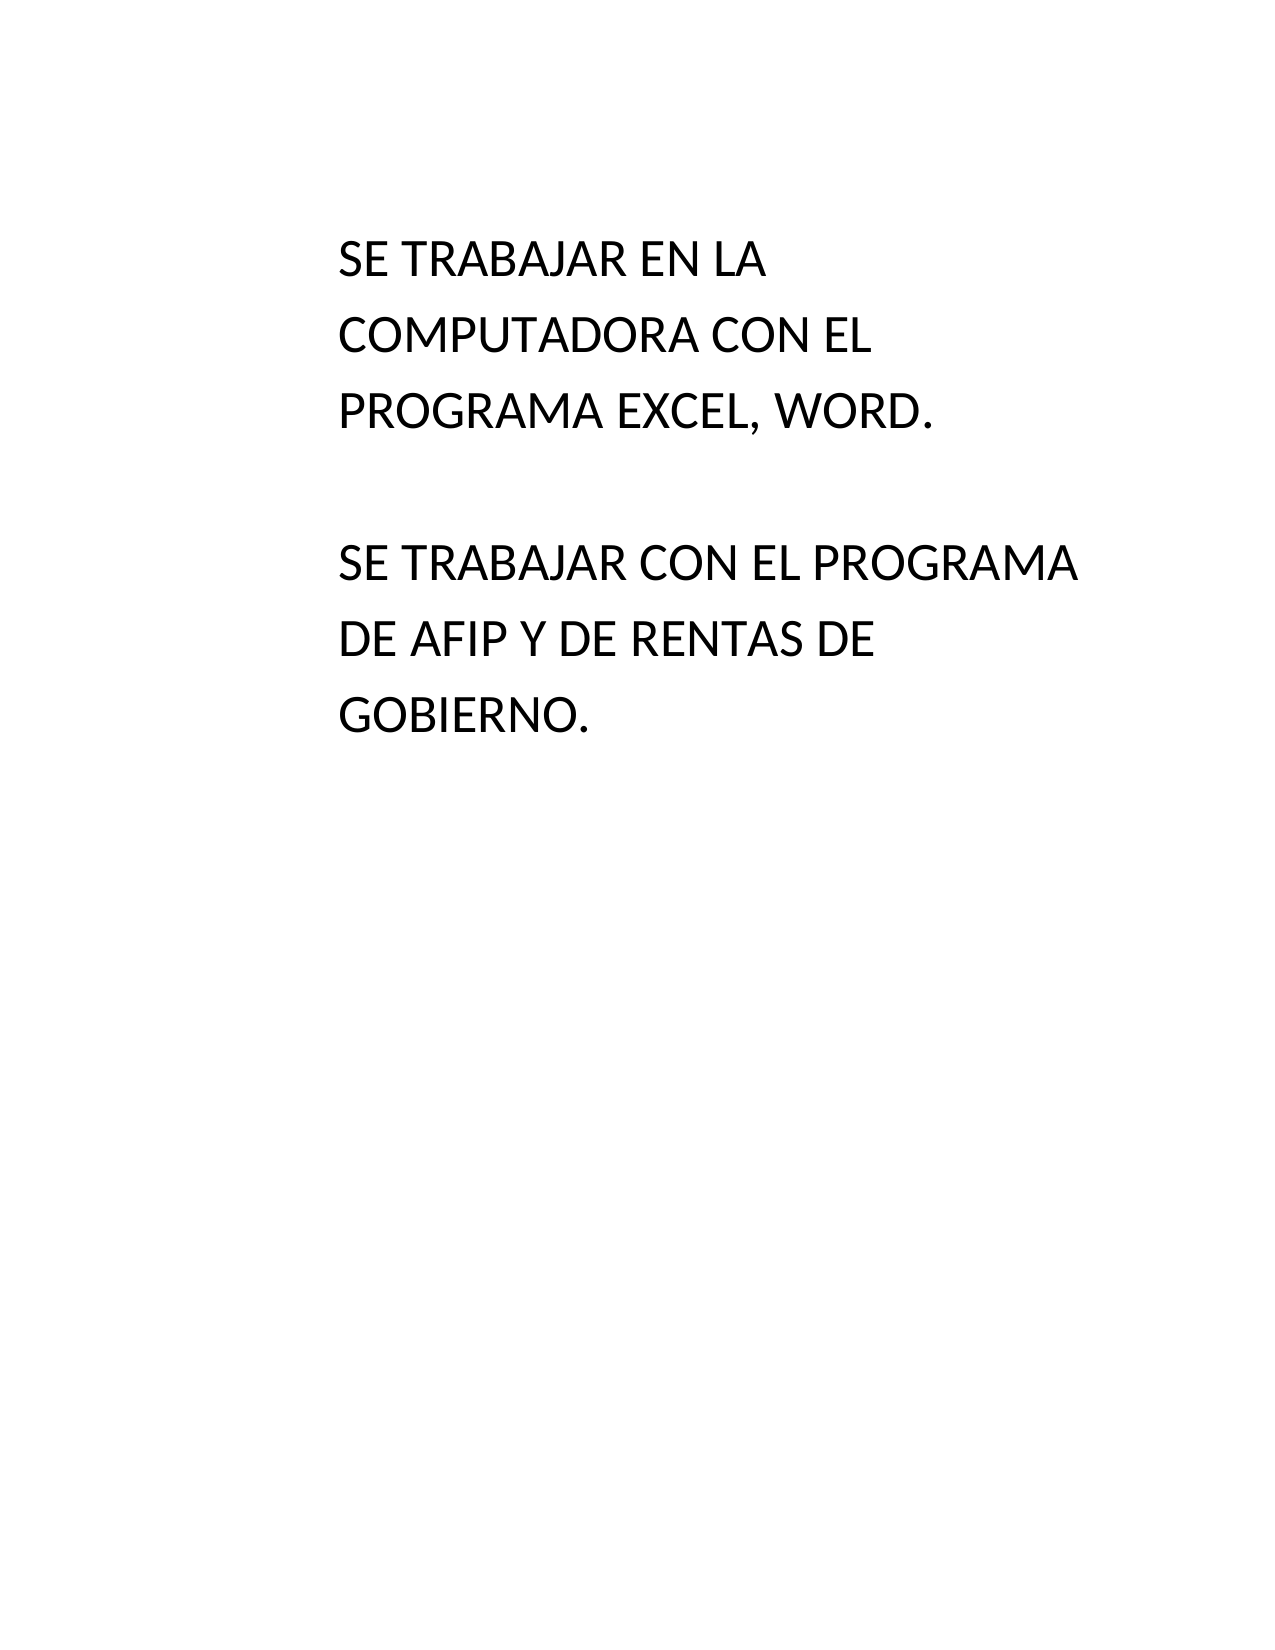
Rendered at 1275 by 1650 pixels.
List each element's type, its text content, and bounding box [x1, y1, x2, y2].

list SE TRABAJAR CON EL PROGRAMA DE AFIP Y DE RENTAS DE GOBIERNO. [338, 528, 1098, 746]
list SE TRABAJAR EN LA COMPUTADORA CON EL PROGRAMA EXCEL, WORD. [338, 224, 1098, 442]
